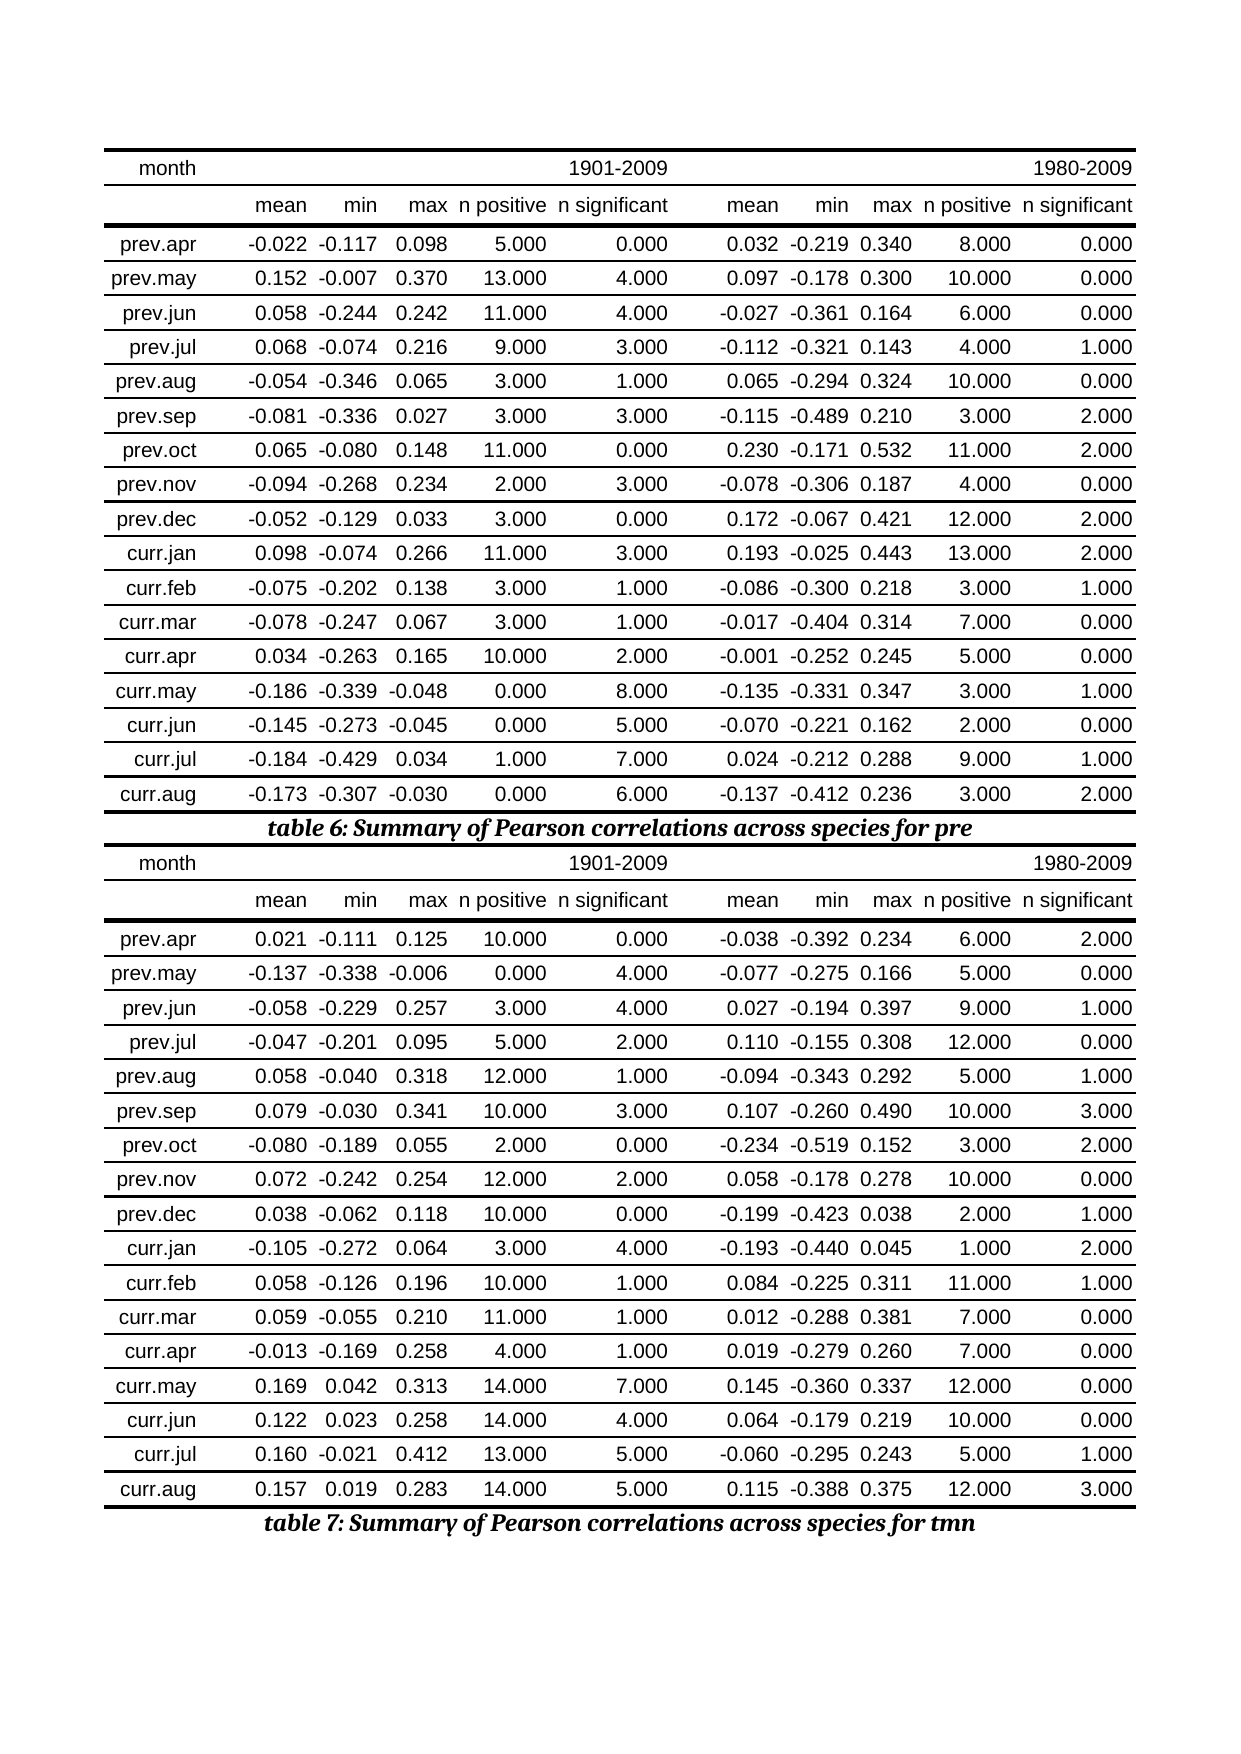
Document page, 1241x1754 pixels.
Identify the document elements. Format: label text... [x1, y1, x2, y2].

table_cell 0.079 [200, 1094, 311, 1127]
table_cell 0.234 [381, 468, 452, 500]
table_cell 0.065 [200, 434, 311, 466]
table_cell curr.aug [104, 778, 200, 810]
table_cell 0.000 [452, 709, 551, 741]
table_cell min [311, 881, 381, 918]
table_cell prev.jun [104, 296, 200, 328]
table_cell 1.000 [551, 1301, 672, 1333]
table_cell 1.000 [551, 1060, 672, 1092]
table_cell 4.000 [551, 1404, 672, 1436]
table_cell max [381, 186, 452, 223]
table_cell prev.nov [104, 468, 200, 500]
table_cell 0.000 [1015, 1335, 1136, 1367]
table_cell 1.000 [916, 1232, 1015, 1264]
table_cell -0.137 [200, 957, 311, 989]
table_cell -0.045 [381, 709, 452, 741]
table_cell -0.075 [200, 571, 311, 603]
table_cell curr.jun [104, 1404, 200, 1436]
table_cell mean [200, 881, 311, 918]
table_cell 0.107 [672, 1094, 783, 1127]
table_cell 0.164 [853, 296, 916, 328]
table_cell 0.000 [551, 923, 672, 955]
table_cell 0.152 [853, 1129, 916, 1161]
table_cell -0.178 [783, 262, 853, 294]
table_cell 5.000 [452, 228, 551, 260]
table_cell curr.may [104, 1369, 200, 1402]
table_cell -0.343 [783, 1060, 853, 1092]
table_cell 0.065 [672, 365, 783, 397]
table_cell 0.218 [853, 571, 916, 603]
table_cell 0.000 [1015, 1369, 1136, 1402]
table_cell 1.000 [452, 743, 551, 775]
table_cell mean [200, 186, 311, 223]
table_cell 0.000 [452, 674, 551, 707]
table_cell -0.429 [311, 743, 381, 775]
table_cell n significant [551, 881, 672, 918]
table_cell prev.aug [104, 1060, 200, 1092]
table_cell 1.000 [551, 365, 672, 397]
table_cell -0.295 [783, 1438, 853, 1470]
table_cell prev.sep [104, 1094, 200, 1127]
table_cell 9.000 [916, 743, 1015, 775]
table_cell prev.jul [104, 1026, 200, 1058]
table_cell -0.038 [672, 923, 783, 955]
table_cell 11.000 [452, 434, 551, 466]
table_cell 0.095 [381, 1026, 452, 1058]
table_cell 3.000 [452, 571, 551, 603]
table_cell -0.030 [311, 1094, 381, 1127]
table_cell 1.000 [551, 1266, 672, 1298]
table_cell 0.245 [853, 640, 916, 672]
table_cell 0.021 [200, 923, 311, 955]
table_cell 0.059 [200, 1301, 311, 1333]
table_cell 0.019 [311, 1473, 381, 1505]
table_cell -0.021 [311, 1438, 381, 1470]
table_cell -0.440 [783, 1232, 853, 1264]
table_cell max [853, 881, 916, 918]
table_cell 2.000 [1015, 1129, 1136, 1161]
table_cell 2.000 [1015, 503, 1136, 535]
table_cell 3.000 [916, 778, 1015, 810]
table_cell 1.000 [551, 1335, 672, 1367]
table_cell 3.000 [916, 1129, 1015, 1161]
table_cell 4.000 [551, 296, 672, 328]
table_cell 7.000 [551, 1369, 672, 1402]
table_cell prev.aug [104, 365, 200, 397]
table_cell 3.000 [452, 365, 551, 397]
table_cell 1.000 [551, 606, 672, 638]
table_cell -0.058 [200, 991, 311, 1023]
table_cell 4.000 [551, 262, 672, 294]
table_cell 0.084 [672, 1266, 783, 1298]
table_cell 0.125 [381, 923, 452, 955]
table_cell 5.000 [452, 1026, 551, 1058]
table_cell -0.155 [783, 1026, 853, 1058]
table_cell 0.000 [1015, 709, 1136, 741]
table_cell -0.022 [200, 228, 311, 260]
table_cell -0.392 [783, 923, 853, 955]
table_cell 0.000 [1015, 1301, 1136, 1333]
table_cell -0.321 [783, 331, 853, 363]
table_cell curr.jul [104, 743, 200, 775]
table_cell 0.000 [1015, 228, 1136, 260]
table_cell 0.118 [381, 1198, 452, 1230]
table_cell 0.012 [672, 1301, 783, 1333]
table_cell curr.jun [104, 709, 200, 741]
table_cell 4.000 [551, 957, 672, 989]
table_cell 0.341 [381, 1094, 452, 1127]
table_cell 3.000 [1015, 1094, 1136, 1127]
table_cell curr.apr [104, 1335, 200, 1367]
table_cell curr.feb [104, 1266, 200, 1298]
table_cell -0.013 [200, 1335, 311, 1367]
table_cell 3.000 [452, 503, 551, 535]
table_cell 5.000 [916, 957, 1015, 989]
table_cell 0.283 [381, 1473, 452, 1505]
table_cell -0.173 [200, 778, 311, 810]
table_cell 12.000 [452, 1060, 551, 1092]
table_cell -0.338 [311, 957, 381, 989]
table_cell 0.172 [672, 503, 783, 535]
table_cell curr.mar [104, 1301, 200, 1333]
table_cell 0.532 [853, 434, 916, 466]
table_cell -0.361 [783, 296, 853, 328]
table_cell 0.032 [672, 228, 783, 260]
table_cell 0.314 [853, 606, 916, 638]
table_cell 0.072 [200, 1163, 311, 1195]
table_cell min [311, 186, 381, 223]
table_cell -0.189 [311, 1129, 381, 1161]
table_cell -0.346 [311, 365, 381, 397]
table_cell -0.052 [200, 503, 311, 535]
table_cell [104, 881, 200, 918]
table_cell 6.000 [551, 778, 672, 810]
table_cell 0.258 [381, 1404, 452, 1436]
table_cell 8.000 [916, 228, 1015, 260]
table_cell 11.000 [916, 434, 1015, 466]
table_cell 0.292 [853, 1060, 916, 1092]
table_cell 13.000 [452, 1438, 551, 1470]
table_cell -0.062 [311, 1198, 381, 1230]
table_cell 2.000 [1015, 399, 1136, 432]
table_cell 0.000 [1015, 365, 1136, 397]
table_cell n positive [452, 186, 551, 223]
table_cell -0.055 [311, 1301, 381, 1333]
table_cell 6.000 [916, 296, 1015, 328]
table_cell 2.000 [551, 1163, 672, 1195]
table_cell prev.oct [104, 1129, 200, 1161]
table_cell -0.229 [311, 991, 381, 1023]
table_cell -0.094 [672, 1060, 783, 1092]
table_cell 2.000 [1015, 923, 1136, 955]
title table 7: Summary of Pearson correlations across species for tmn [148, 1509, 1093, 1538]
table_header 1980-2009 [672, 152, 1136, 184]
table_cell prev.dec [104, 1198, 200, 1230]
table_cell 0.375 [853, 1473, 916, 1505]
table_cell -0.048 [381, 674, 452, 707]
table_cell 10.000 [916, 1404, 1015, 1436]
table_cell 0.412 [381, 1438, 452, 1470]
table_cell -0.306 [783, 468, 853, 500]
table_cell -0.272 [311, 1232, 381, 1264]
table_cell 4.000 [452, 1335, 551, 1367]
table_cell -0.074 [311, 331, 381, 363]
table_cell -0.219 [783, 228, 853, 260]
table_cell 0.042 [311, 1369, 381, 1402]
table_cell 0.340 [853, 228, 916, 260]
table_cell -0.294 [783, 365, 853, 397]
table_cell 11.000 [452, 296, 551, 328]
table_header 1901-2009 [200, 152, 672, 184]
table_cell 0.196 [381, 1266, 452, 1298]
table_cell 0.311 [853, 1266, 916, 1298]
table_cell 4.000 [916, 331, 1015, 363]
table_cell 0.193 [672, 537, 783, 569]
table_cell n significant [1015, 881, 1136, 918]
table_cell prev.jun [104, 991, 200, 1023]
table_cell 0.000 [452, 778, 551, 810]
table_cell 3.000 [1015, 1473, 1136, 1505]
table_cell 0.000 [1015, 606, 1136, 638]
table_cell n positive [452, 881, 551, 918]
table_cell 0.337 [853, 1369, 916, 1402]
table_cell -0.112 [672, 331, 783, 363]
table_cell -0.288 [783, 1301, 853, 1333]
table_cell -0.105 [200, 1232, 311, 1264]
table_cell -0.054 [200, 365, 311, 397]
table_cell 0.148 [381, 434, 452, 466]
table_cell -0.273 [311, 709, 381, 741]
table_cell 0.000 [1015, 957, 1136, 989]
table_cell -0.086 [672, 571, 783, 603]
table_cell 10.000 [916, 365, 1015, 397]
table_cell 12.000 [916, 1473, 1015, 1505]
table_cell n significant [1015, 186, 1136, 223]
table_cell 5.000 [551, 709, 672, 741]
table_cell 0.143 [853, 331, 916, 363]
table_cell 0.318 [381, 1060, 452, 1092]
table_cell -0.186 [200, 674, 311, 707]
table_cell 12.000 [916, 503, 1015, 535]
table_cell -0.225 [783, 1266, 853, 1298]
table_cell -0.111 [311, 923, 381, 955]
table_cell -0.307 [311, 778, 381, 810]
table_cell 0.381 [853, 1301, 916, 1333]
table_cell 10.000 [916, 1094, 1015, 1127]
table_cell 0.000 [1015, 1026, 1136, 1058]
table_cell 1.000 [1015, 571, 1136, 603]
table_cell 0.187 [853, 468, 916, 500]
table_header month [104, 847, 200, 879]
table_cell 0.257 [381, 991, 452, 1023]
table_cell -0.001 [672, 640, 783, 672]
table_cell 2.000 [916, 709, 1015, 741]
title table 6: Summary of Pearson correlations across species for pre [148, 814, 1093, 843]
table_cell 1.000 [551, 571, 672, 603]
table_cell 2.000 [452, 468, 551, 500]
table_cell 0.258 [381, 1335, 452, 1367]
table_cell 0.038 [853, 1198, 916, 1230]
table_cell 10.000 [452, 1198, 551, 1230]
table_cell -0.339 [311, 674, 381, 707]
table_header 1901-2009 [200, 847, 672, 879]
table_cell 0.421 [853, 503, 916, 535]
table_cell 0.055 [381, 1129, 452, 1161]
table_cell 0.160 [200, 1438, 311, 1470]
table_cell 0.166 [853, 957, 916, 989]
table_cell -0.244 [311, 296, 381, 328]
table_cell 0.024 [672, 743, 783, 775]
table_cell 0.288 [853, 743, 916, 775]
table_cell n significant [551, 186, 672, 223]
table_cell 10.000 [916, 262, 1015, 294]
table_cell curr.may [104, 674, 200, 707]
table_cell curr.jan [104, 537, 200, 569]
table_cell prev.apr [104, 228, 200, 260]
table_cell 7.000 [551, 743, 672, 775]
table_cell -0.171 [783, 434, 853, 466]
table_cell 1.000 [1015, 1266, 1136, 1298]
table_cell 0.000 [1015, 1404, 1136, 1436]
table_cell 2.000 [1015, 1232, 1136, 1264]
table_cell prev.oct [104, 434, 200, 466]
table_cell -0.201 [311, 1026, 381, 1058]
table_cell 0.216 [381, 331, 452, 363]
table_cell 13.000 [452, 262, 551, 294]
table_cell -0.081 [200, 399, 311, 432]
table_cell prev.nov [104, 1163, 200, 1195]
table_cell -0.234 [672, 1129, 783, 1161]
table_cell 1.000 [1015, 1060, 1136, 1092]
table_cell 12.000 [452, 1163, 551, 1195]
table_cell prev.jul [104, 331, 200, 363]
table_cell 0.027 [381, 399, 452, 432]
table_cell [104, 186, 200, 223]
table_cell prev.may [104, 957, 200, 989]
table_cell 2.000 [1015, 434, 1136, 466]
table_cell 0.058 [200, 296, 311, 328]
table_cell 0.165 [381, 640, 452, 672]
table_cell 0.230 [672, 434, 783, 466]
table_cell 0.038 [200, 1198, 311, 1230]
table_cell -0.040 [311, 1060, 381, 1092]
table_cell 0.169 [200, 1369, 311, 1402]
table_cell -0.077 [672, 957, 783, 989]
table_cell prev.sep [104, 399, 200, 432]
table_cell -0.060 [672, 1438, 783, 1470]
table_cell curr.aug [104, 1473, 200, 1505]
table_cell 3.000 [551, 331, 672, 363]
table_cell 7.000 [916, 1335, 1015, 1367]
table_cell 3.000 [551, 468, 672, 500]
table_cell 10.000 [452, 1094, 551, 1127]
table_cell 2.000 [1015, 778, 1136, 810]
table_cell -0.078 [200, 606, 311, 638]
table_cell 9.000 [452, 331, 551, 363]
table_cell -0.179 [783, 1404, 853, 1436]
table_cell 0.064 [381, 1232, 452, 1264]
table_cell 0.115 [672, 1473, 783, 1505]
table_cell -0.178 [783, 1163, 853, 1195]
table_cell 0.219 [853, 1404, 916, 1436]
table_cell 2.000 [1015, 537, 1136, 569]
table_cell 0.019 [672, 1335, 783, 1367]
table_cell 0.152 [200, 262, 311, 294]
table_cell 0.045 [853, 1232, 916, 1264]
table_cell 2.000 [452, 1129, 551, 1161]
table_cell 0.068 [200, 331, 311, 363]
table_cell 0.138 [381, 571, 452, 603]
table_cell 4.000 [551, 991, 672, 1023]
table_cell -0.184 [200, 743, 311, 775]
table_cell 3.000 [916, 674, 1015, 707]
table_cell -0.006 [381, 957, 452, 989]
table_cell -0.117 [311, 228, 381, 260]
table_cell -0.194 [783, 991, 853, 1023]
table_cell 0.034 [200, 640, 311, 672]
table_cell -0.126 [311, 1266, 381, 1298]
table_cell 13.000 [916, 537, 1015, 569]
table_cell -0.279 [783, 1335, 853, 1367]
table_cell -0.263 [311, 640, 381, 672]
table_cell prev.dec [104, 503, 200, 535]
table_cell -0.074 [311, 537, 381, 569]
table_cell 10.000 [916, 1163, 1015, 1195]
table_cell 11.000 [916, 1266, 1015, 1298]
table_cell 14.000 [452, 1404, 551, 1436]
table_cell 0.064 [672, 1404, 783, 1436]
table_cell 0.122 [200, 1404, 311, 1436]
table_cell -0.030 [381, 778, 452, 810]
table_cell 0.260 [853, 1335, 916, 1367]
table_cell -0.199 [672, 1198, 783, 1230]
table_cell 2.000 [551, 1026, 672, 1058]
table_cell -0.212 [783, 743, 853, 775]
table_cell 0.067 [381, 606, 452, 638]
table_cell 0.243 [853, 1438, 916, 1470]
table_cell 0.000 [1015, 640, 1136, 672]
table_cell 6.000 [916, 923, 1015, 955]
table_cell -0.129 [311, 503, 381, 535]
table_cell max [381, 881, 452, 918]
table_cell 0.370 [381, 262, 452, 294]
table_cell -0.080 [200, 1129, 311, 1161]
table_cell -0.135 [672, 674, 783, 707]
table_cell 0.266 [381, 537, 452, 569]
table_cell 0.110 [672, 1026, 783, 1058]
table_cell 1.000 [1015, 331, 1136, 363]
table_cell 0.000 [1015, 262, 1136, 294]
table_cell -0.275 [783, 957, 853, 989]
table_cell 0.000 [1015, 468, 1136, 500]
table_cell -0.388 [783, 1473, 853, 1505]
table_cell 0.210 [853, 399, 916, 432]
table_cell 0.000 [452, 957, 551, 989]
table_cell 0.027 [672, 991, 783, 1023]
table_cell 0.000 [1015, 296, 1136, 328]
table_cell 3.000 [452, 991, 551, 1023]
table_cell -0.007 [311, 262, 381, 294]
table_cell 5.000 [916, 1060, 1015, 1092]
table_cell 3.000 [551, 399, 672, 432]
table_cell -0.027 [672, 296, 783, 328]
table_cell 0.000 [551, 1129, 672, 1161]
table_cell -0.025 [783, 537, 853, 569]
table_cell -0.193 [672, 1232, 783, 1264]
table_cell 5.000 [916, 640, 1015, 672]
table_cell 1.000 [1015, 1438, 1136, 1470]
table_cell -0.412 [783, 778, 853, 810]
table_cell 5.000 [916, 1438, 1015, 1470]
table_cell -0.221 [783, 709, 853, 741]
table_cell -0.360 [783, 1369, 853, 1402]
table_cell -0.331 [783, 674, 853, 707]
table_cell -0.260 [783, 1094, 853, 1127]
table_cell min [783, 881, 853, 918]
table_cell curr.mar [104, 606, 200, 638]
table_cell min [783, 186, 853, 223]
table_cell 14.000 [452, 1473, 551, 1505]
table_cell 0.034 [381, 743, 452, 775]
table_cell 3.000 [551, 537, 672, 569]
table_cell 5.000 [551, 1438, 672, 1470]
table_cell 7.000 [916, 1301, 1015, 1333]
table_cell 0.098 [200, 537, 311, 569]
table_cell 10.000 [452, 923, 551, 955]
table_cell n positive [916, 186, 1015, 223]
table_cell 1.000 [1015, 674, 1136, 707]
table_cell -0.080 [311, 434, 381, 466]
table_cell -0.070 [672, 709, 783, 741]
table_cell 0.278 [853, 1163, 916, 1195]
table_cell -0.115 [672, 399, 783, 432]
table_cell -0.094 [200, 468, 311, 500]
table_cell -0.145 [200, 709, 311, 741]
table_cell -0.489 [783, 399, 853, 432]
table_cell 0.490 [853, 1094, 916, 1127]
table_cell -0.252 [783, 640, 853, 672]
table_cell curr.apr [104, 640, 200, 672]
table_cell 0.145 [672, 1369, 783, 1402]
table_cell 0.324 [853, 365, 916, 397]
table_cell 3.000 [916, 399, 1015, 432]
table_cell 0.234 [853, 923, 916, 955]
table_cell 3.000 [551, 1094, 672, 1127]
table_cell -0.247 [311, 606, 381, 638]
table_cell 4.000 [551, 1232, 672, 1264]
table_cell 0.000 [551, 228, 672, 260]
table_cell -0.202 [311, 571, 381, 603]
table_cell 0.397 [853, 991, 916, 1023]
table_cell 3.000 [452, 1232, 551, 1264]
table_cell 0.065 [381, 365, 452, 397]
table_cell -0.137 [672, 778, 783, 810]
table_cell 1.000 [1015, 743, 1136, 775]
table_cell -0.067 [783, 503, 853, 535]
table_cell max [853, 186, 916, 223]
table_cell 0.308 [853, 1026, 916, 1058]
table_cell 3.000 [916, 571, 1015, 603]
table_cell 10.000 [452, 1266, 551, 1298]
table_cell 0.443 [853, 537, 916, 569]
table_cell 0.162 [853, 709, 916, 741]
table_cell 2.000 [916, 1198, 1015, 1230]
table_cell curr.feb [104, 571, 200, 603]
table_cell 0.254 [381, 1163, 452, 1195]
table_cell 0.000 [1015, 1163, 1136, 1195]
table_cell -0.300 [783, 571, 853, 603]
table_cell -0.078 [672, 468, 783, 500]
table_cell curr.jul [104, 1438, 200, 1470]
table_cell -0.423 [783, 1198, 853, 1230]
table_cell 0.058 [200, 1266, 311, 1298]
table_cell -0.169 [311, 1335, 381, 1367]
table_cell -0.017 [672, 606, 783, 638]
table_cell 1.000 [1015, 991, 1136, 1023]
table_cell mean [672, 881, 783, 918]
table_cell -0.047 [200, 1026, 311, 1058]
table_cell 12.000 [916, 1369, 1015, 1402]
table_cell 0.097 [672, 262, 783, 294]
table_cell 0.000 [551, 503, 672, 535]
table_cell 0.210 [381, 1301, 452, 1333]
table_cell prev.apr [104, 923, 200, 955]
table_cell -0.268 [311, 468, 381, 500]
table_cell -0.242 [311, 1163, 381, 1195]
table_cell 0.098 [381, 228, 452, 260]
table_cell 10.000 [452, 640, 551, 672]
table_cell 0.033 [381, 503, 452, 535]
table_cell 11.000 [452, 537, 551, 569]
table_cell prev.may [104, 262, 200, 294]
table_cell 0.300 [853, 262, 916, 294]
table_cell 5.000 [551, 1473, 672, 1505]
table_header 1980-2009 [672, 847, 1136, 879]
table_cell 3.000 [452, 606, 551, 638]
table_cell 0.313 [381, 1369, 452, 1402]
table_cell 11.000 [452, 1301, 551, 1333]
table_cell mean [672, 186, 783, 223]
table_cell 0.242 [381, 296, 452, 328]
table_cell 2.000 [551, 640, 672, 672]
table_header month [104, 152, 200, 184]
table_cell 0.000 [551, 1198, 672, 1230]
table_cell 12.000 [916, 1026, 1015, 1058]
table_cell -0.336 [311, 399, 381, 432]
table_cell 0.058 [672, 1163, 783, 1195]
table_cell 4.000 [916, 468, 1015, 500]
table_cell 7.000 [916, 606, 1015, 638]
table_cell n positive [916, 881, 1015, 918]
table_cell 0.000 [551, 434, 672, 466]
table_cell curr.jan [104, 1232, 200, 1264]
table_cell 0.023 [311, 1404, 381, 1436]
table_cell 1.000 [1015, 1198, 1136, 1230]
table_cell -0.404 [783, 606, 853, 638]
table_cell 3.000 [452, 399, 551, 432]
table_cell 0.236 [853, 778, 916, 810]
table_cell 14.000 [452, 1369, 551, 1402]
table_cell 0.058 [200, 1060, 311, 1092]
table_cell 8.000 [551, 674, 672, 707]
table_cell 0.157 [200, 1473, 311, 1505]
table_cell 0.347 [853, 674, 916, 707]
table_cell -0.519 [783, 1129, 853, 1161]
table_cell 9.000 [916, 991, 1015, 1023]
